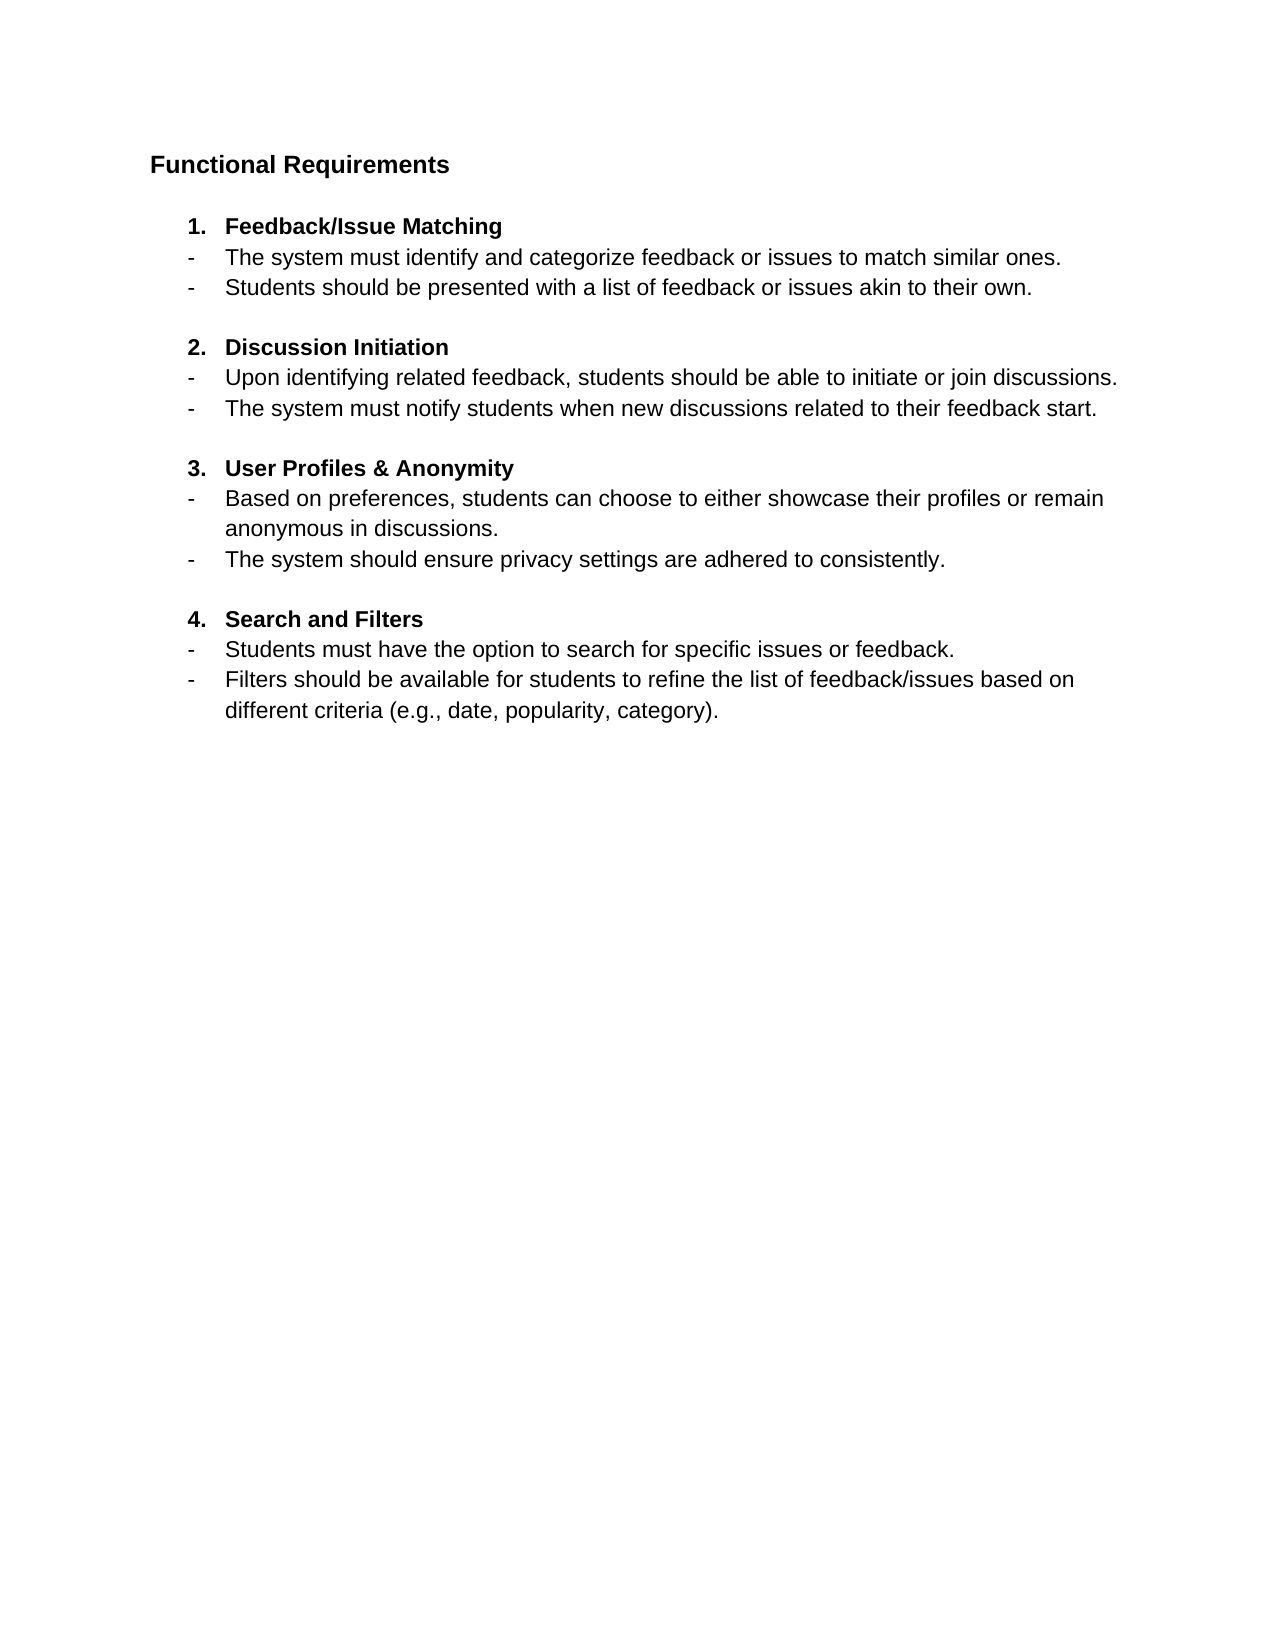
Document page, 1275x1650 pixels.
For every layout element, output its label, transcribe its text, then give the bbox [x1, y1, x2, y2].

list Students should be presented with a list of feedback or issues akin to their own. [187, 274, 1125, 300]
list Filters should be available for students to refine the list of feedback/issues based on different criteria (e.g., date, popularity, category). [187, 666, 1125, 723]
list The system should ensure privacy settings are adhered to consistently. [187, 546, 1125, 572]
list Feedback/Issue Matching [187, 213, 1125, 239]
list Students must have the option to search for specific issues or feedback. [187, 636, 1125, 662]
list Based on preferences, students can choose to either showcase their profiles or remain anonymous in discussions. [187, 485, 1125, 542]
list Discussion Initiation [187, 334, 1125, 360]
list The system must identify and categorize feedback or issues to match similar ones. [187, 243, 1125, 270]
list The system must notify students when new discussions related to their feedback start. [187, 394, 1125, 421]
list User Profiles & Anonymity [187, 455, 1125, 481]
list Search and Filters [187, 606, 1125, 632]
list Upon identifying related feedback, students should be able to initiate or join discussions. [187, 364, 1125, 391]
text Functional Requirements [150, 150, 1125, 179]
